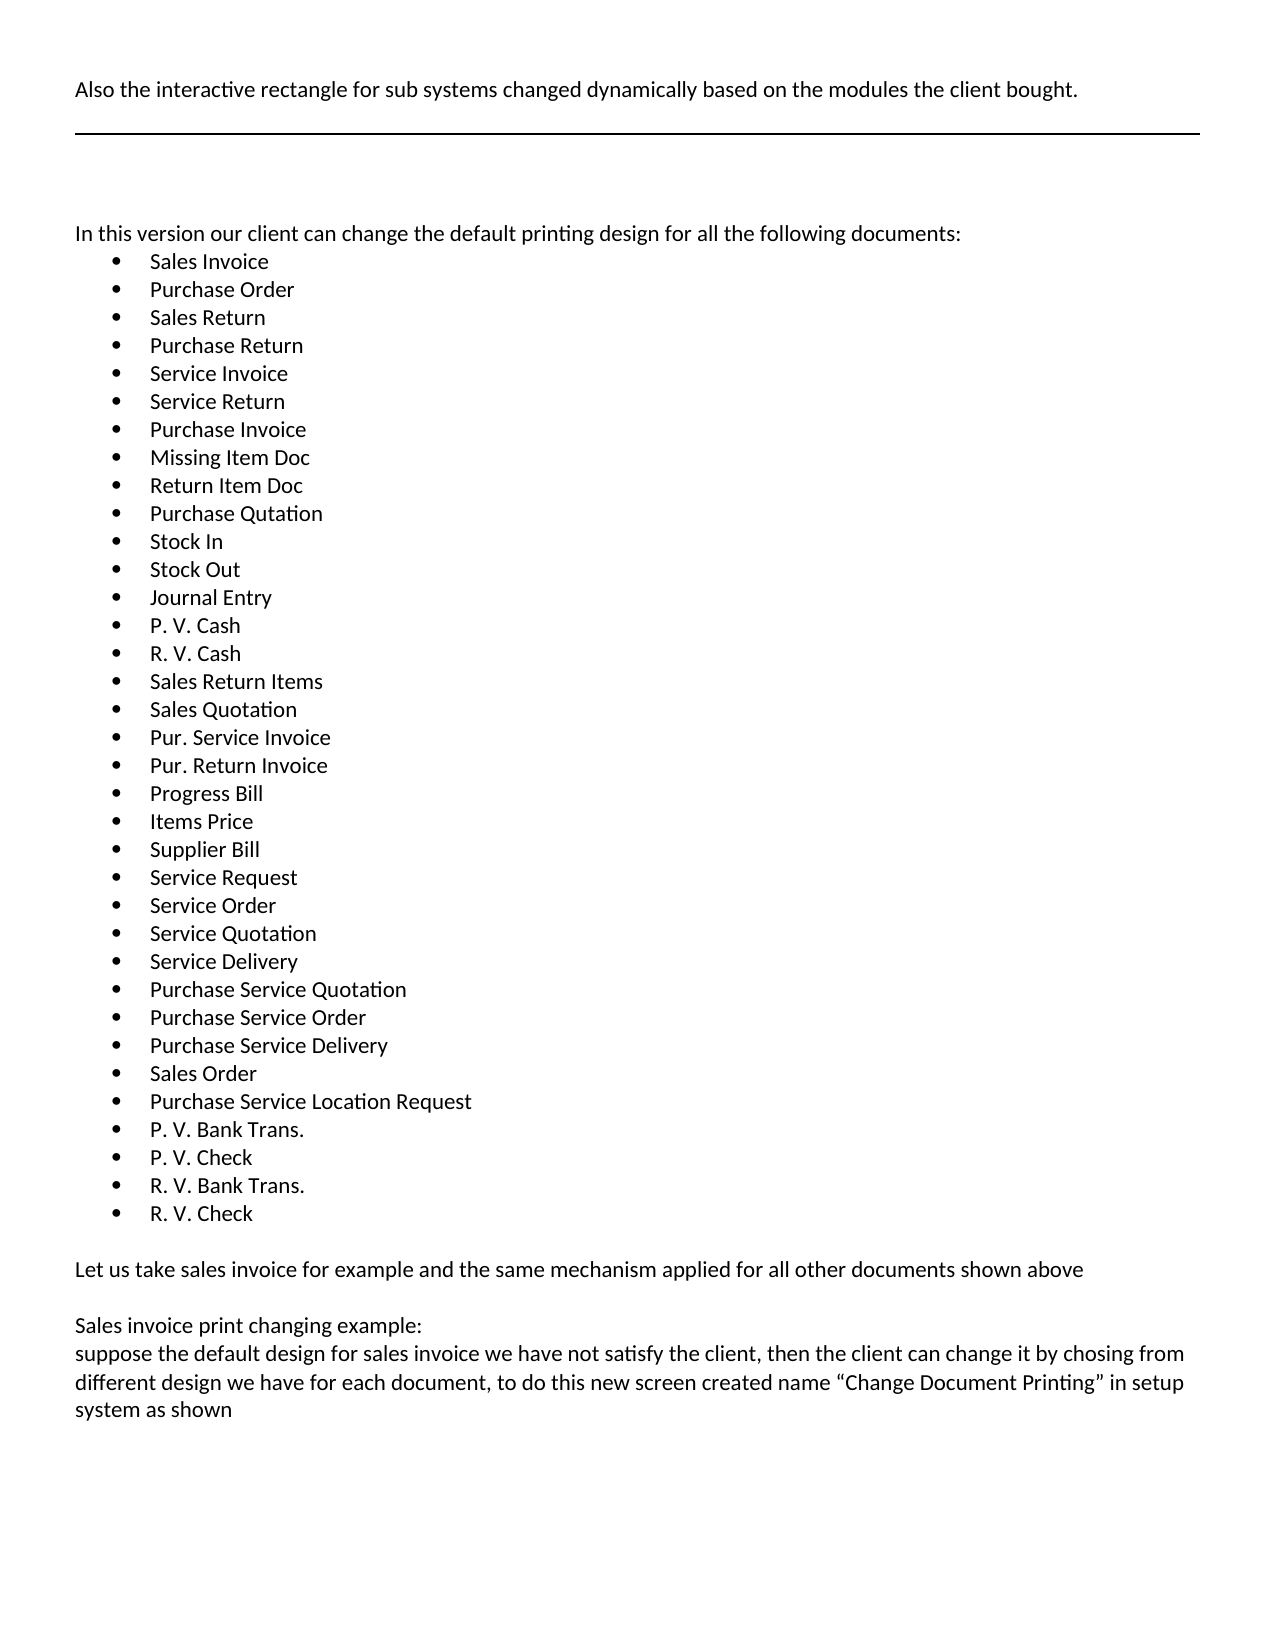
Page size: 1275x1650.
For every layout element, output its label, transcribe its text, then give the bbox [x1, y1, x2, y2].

list Sales Order [112, 1059, 1200, 1087]
text Also the interactive rectangle for sub systems changed dynamically based on the modules the client bought. [75, 75, 1200, 103]
list Sales Invoice [112, 247, 1200, 275]
list Purchase Order [112, 275, 1200, 303]
list Purchase Service Order [112, 1003, 1200, 1031]
list Stock In [112, 527, 1200, 555]
list Purchase Service Location Request [112, 1087, 1200, 1115]
text In this version our client can change the default printing design for all the following documents: [75, 219, 1200, 247]
list Purchase Service Delivery [112, 1031, 1200, 1059]
list Purchase Invoice [112, 415, 1200, 443]
list Purchase Service Quotation [112, 975, 1200, 1003]
list Progress Bill [112, 779, 1200, 807]
list Sales Quotation [112, 695, 1200, 723]
list Purchase Qutation [112, 499, 1200, 527]
list Missing Item Doc [112, 443, 1200, 471]
list Pur. Service Invoice [112, 723, 1200, 751]
list Service Invoice [112, 359, 1200, 387]
text suppose the default design for sales invoice we have not satisfy the client, then the client can change it by chosing from different design we have for each document, to do this new screen created name “Change Document Printing” in setup system as shown [75, 1339, 1200, 1424]
list P. V. Cash [112, 611, 1200, 639]
list Items Price [112, 807, 1200, 835]
list R. V. Cash [112, 639, 1200, 667]
list R. V. Check [112, 1199, 1200, 1227]
list P. V. Bank Trans. [112, 1115, 1200, 1143]
list Service Request [112, 863, 1200, 891]
list P. V. Check [112, 1143, 1200, 1171]
list Supplier Bill [112, 835, 1200, 863]
list Service Return [112, 387, 1200, 415]
list Service Quotation [112, 919, 1200, 947]
text Sales invoice print changing example: [75, 1312, 1200, 1339]
list Sales Return [112, 303, 1200, 331]
list Journal Entry [112, 583, 1200, 611]
text Let us take sales invoice for example and the same mechanism applied for all other documents shown above [75, 1256, 1200, 1283]
list Return Item Doc [112, 471, 1200, 499]
list Service Delivery [112, 947, 1200, 975]
list Sales Return Items [112, 667, 1200, 695]
list Stock Out [112, 555, 1200, 583]
list R. V. Bank Trans. [112, 1171, 1200, 1199]
list Pur. Return Invoice [112, 751, 1200, 779]
list Service Order [112, 891, 1200, 919]
list Purchase Return [112, 331, 1200, 359]
